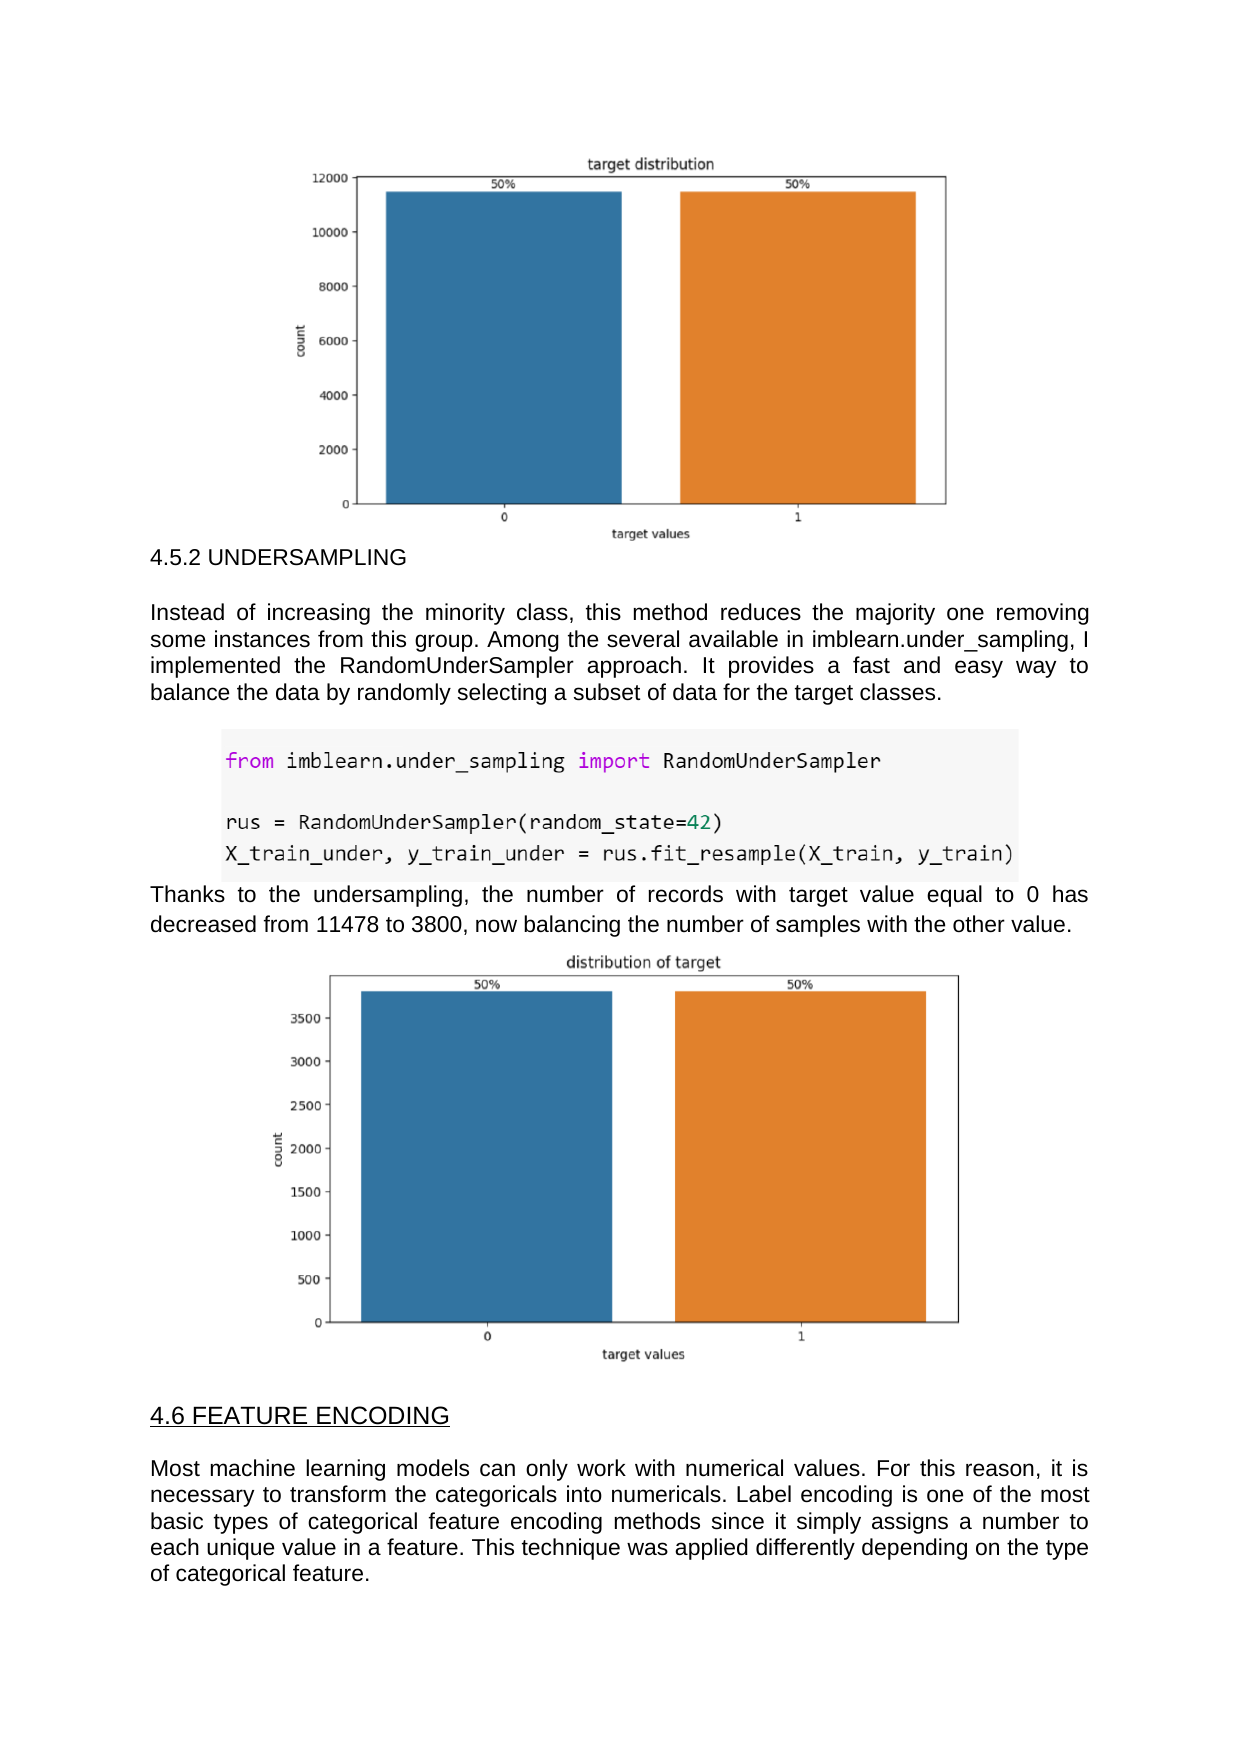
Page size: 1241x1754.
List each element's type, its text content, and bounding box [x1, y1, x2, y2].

picture [266, 952, 974, 1364]
picture [221, 729, 1019, 882]
picture [287, 150, 954, 541]
text Most machine learning models can only work with numerical values. For this reason, it is necessary to transform the categoricals into numericals. Label encoding is one of the most basic types of categorical feature encoding methods since it simply assigns a number to each unique value in a feature. This technique was applied differently depending on the type of categorical feature. [150, 1455, 1090, 1587]
subtitle 4.6 FEATURE ENCODING [150, 1401, 1090, 1430]
text 4.5.2 UNDERSAMPLING [150, 544, 1090, 571]
text Instead of increasing the minority class, this method reduces the majority one removing some instances from this group. Among the several available in imblearn.under_sampling, I implemented the RandomUnderSampler approach. It provides a fast and easy way to balance the data by randomly selecting a subset of data for the target classes. [150, 599, 1090, 705]
text Thanks to the undersampling, the number of records with target value equal to 0 has decreased from 11478 to 3800, now balancing the number of samples with the other value. [150, 881, 1090, 938]
